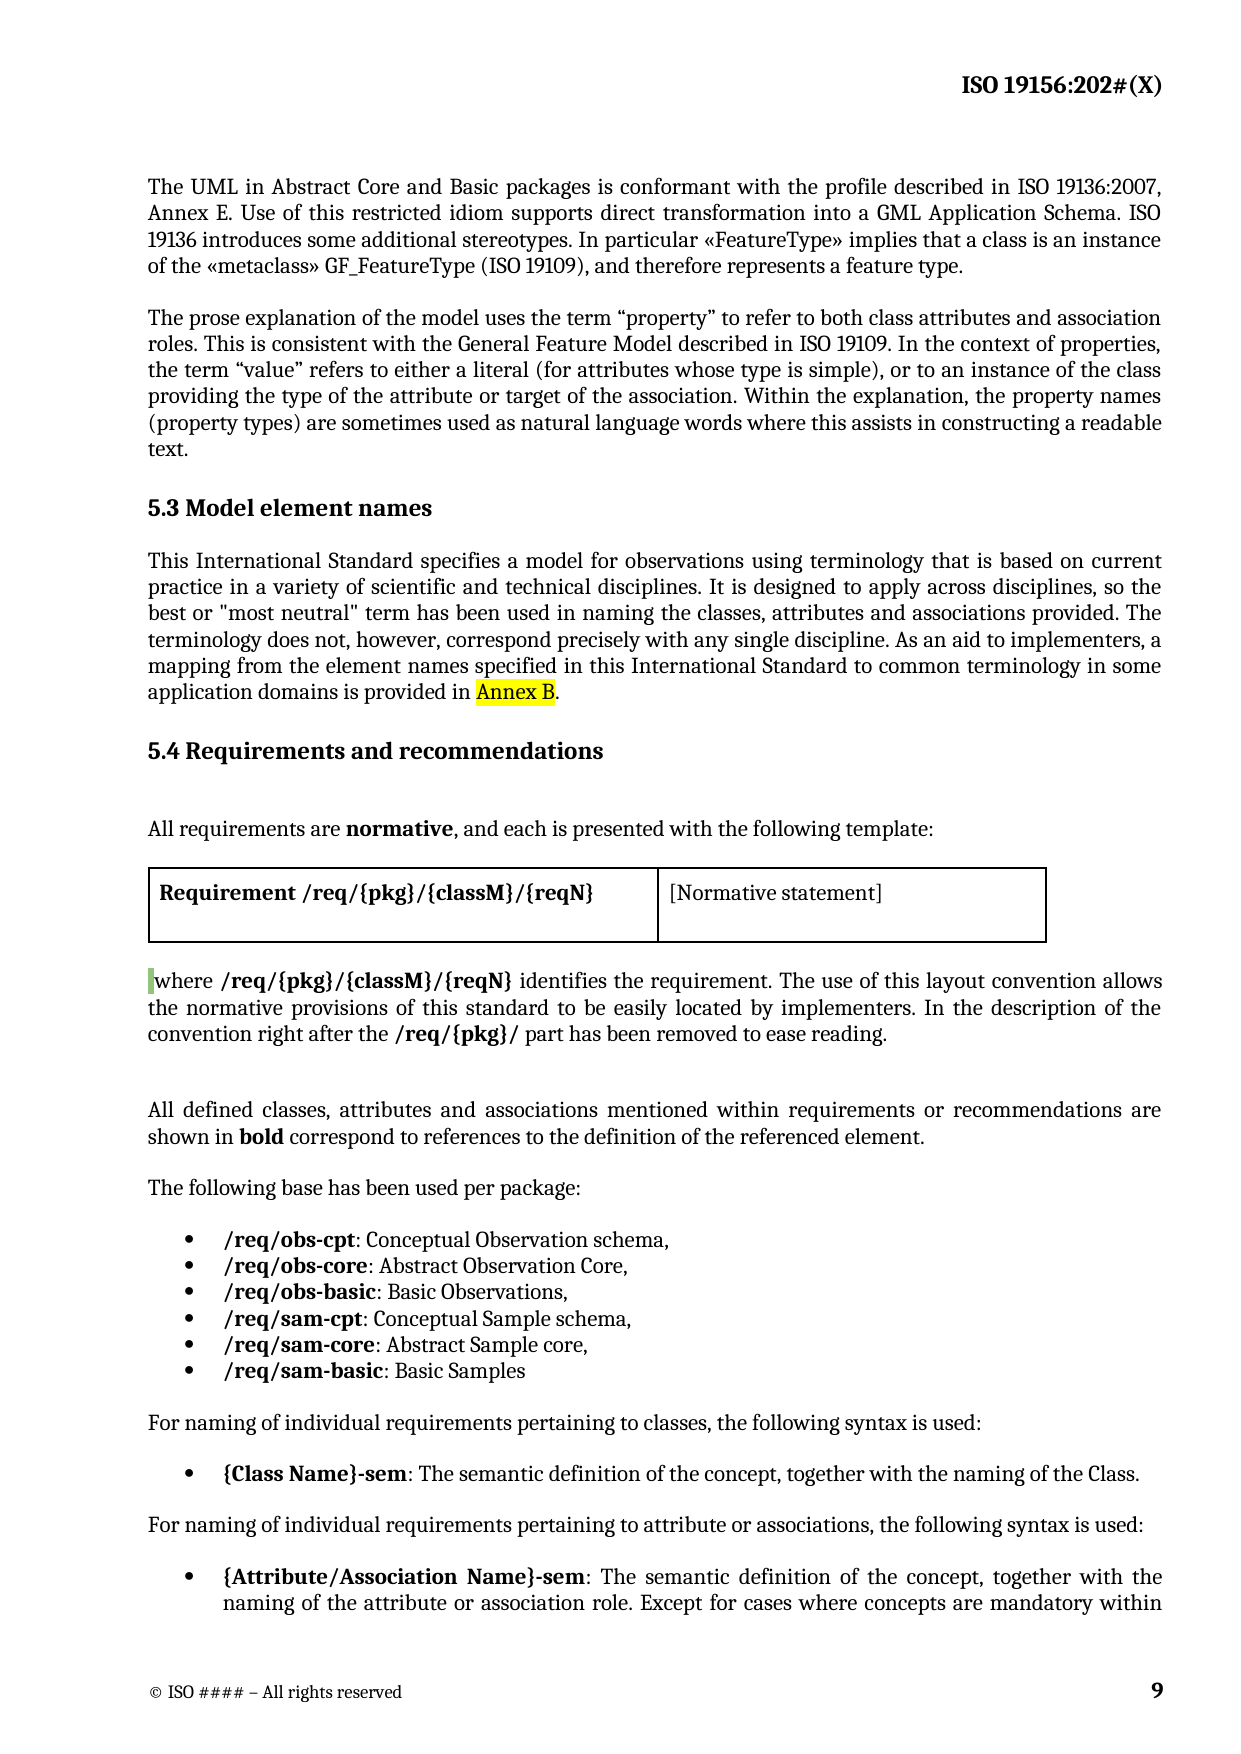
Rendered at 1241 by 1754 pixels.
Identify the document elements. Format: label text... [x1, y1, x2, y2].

text The following base has been used per package: [148, 1175, 1163, 1201]
list /req/obs-core: Abstract Observation Core, [185, 1253, 1163, 1279]
text For naming of individual requirements pertaining to attribute or associations, the following syntax is used: [148, 1512, 1163, 1538]
table_header [Normative statement] [659, 869, 1045, 941]
table_header Requirement /req/{pkg}/{classM}/{reqN} [150, 869, 657, 941]
text This International Standard specifies a model for observations using terminology that is based on current practice in a variety of scientific and technical disciplines. It is designed to apply across disciplines, so the best or "most neutral" term has been used in naming the classes, attributes and associations provided. The terminology does not, however, correspond precisely with any single discipline. As an aid to implementers, a mapping from the element names specified in this International Standard to common terminology in some application domains is provided in Annex B. [148, 547, 1163, 706]
list /req/sam-core: Abstract Sample core, [185, 1332, 1163, 1358]
list /req/obs-cpt: Conceptual Observation schema, [185, 1226, 1163, 1253]
text For naming of individual requirements pertaining to classes, the following syntax is used: [148, 1409, 1163, 1436]
list /req/obs-basic: Basic Observations, [185, 1279, 1163, 1305]
text The prose explanation of the model uses the term “property” to refer to both class attributes and association roles. This is consistent with the General Feature Model described in ISO 19109. In the context of properties, the term “value” refers to either a literal (for attributes whose type is simple), or to an instance of the class providing the type of the attribute or target of the association. Within the explanation, the property names (property types) are sometimes used as natural language words where this assists in constructing a readable text. [148, 304, 1163, 462]
text All defined classes, attributes and associations mentioned within requirements or recommendations are shown in bold correspond to references to the definition of the referenced element. [148, 1097, 1163, 1150]
list /req/sam-basic: Basic Samples [185, 1358, 1163, 1384]
text The UML in Abstract Core and Basic packages is conformant with the profile described in ISO 19136:2007, Annex E. Use of this restricted idiom supports direct transformation into a GML Application Schema. ISO 19136 introduces some additional stereotypes. In particular «FeatureType» implies that a class is an instance of the «metaclass» GF_FeatureType (ISO 19109), and therefore represents a feature type. [148, 174, 1163, 279]
list /req/sam-cpt: Conceptual Sample schema, [185, 1305, 1163, 1332]
text where /req/{pkg}/{classM}/{reqN} identifies the requirement. The use of this layout convention allows the normative provisions of this standard to be easily located by implementers. In the description of the convention right after the /req/{pkg}/ part has been removed to ease reading. [148, 968, 1163, 1047]
text All requirements are normative, and each is presented with the following template: [148, 816, 1163, 842]
subtitle Model element names [148, 494, 1163, 522]
list {Class Name}-sem: The semantic definition of the concept, together with the naming of the Class. [185, 1461, 1163, 1487]
subtitle Requirements and recommendations [148, 737, 1163, 766]
